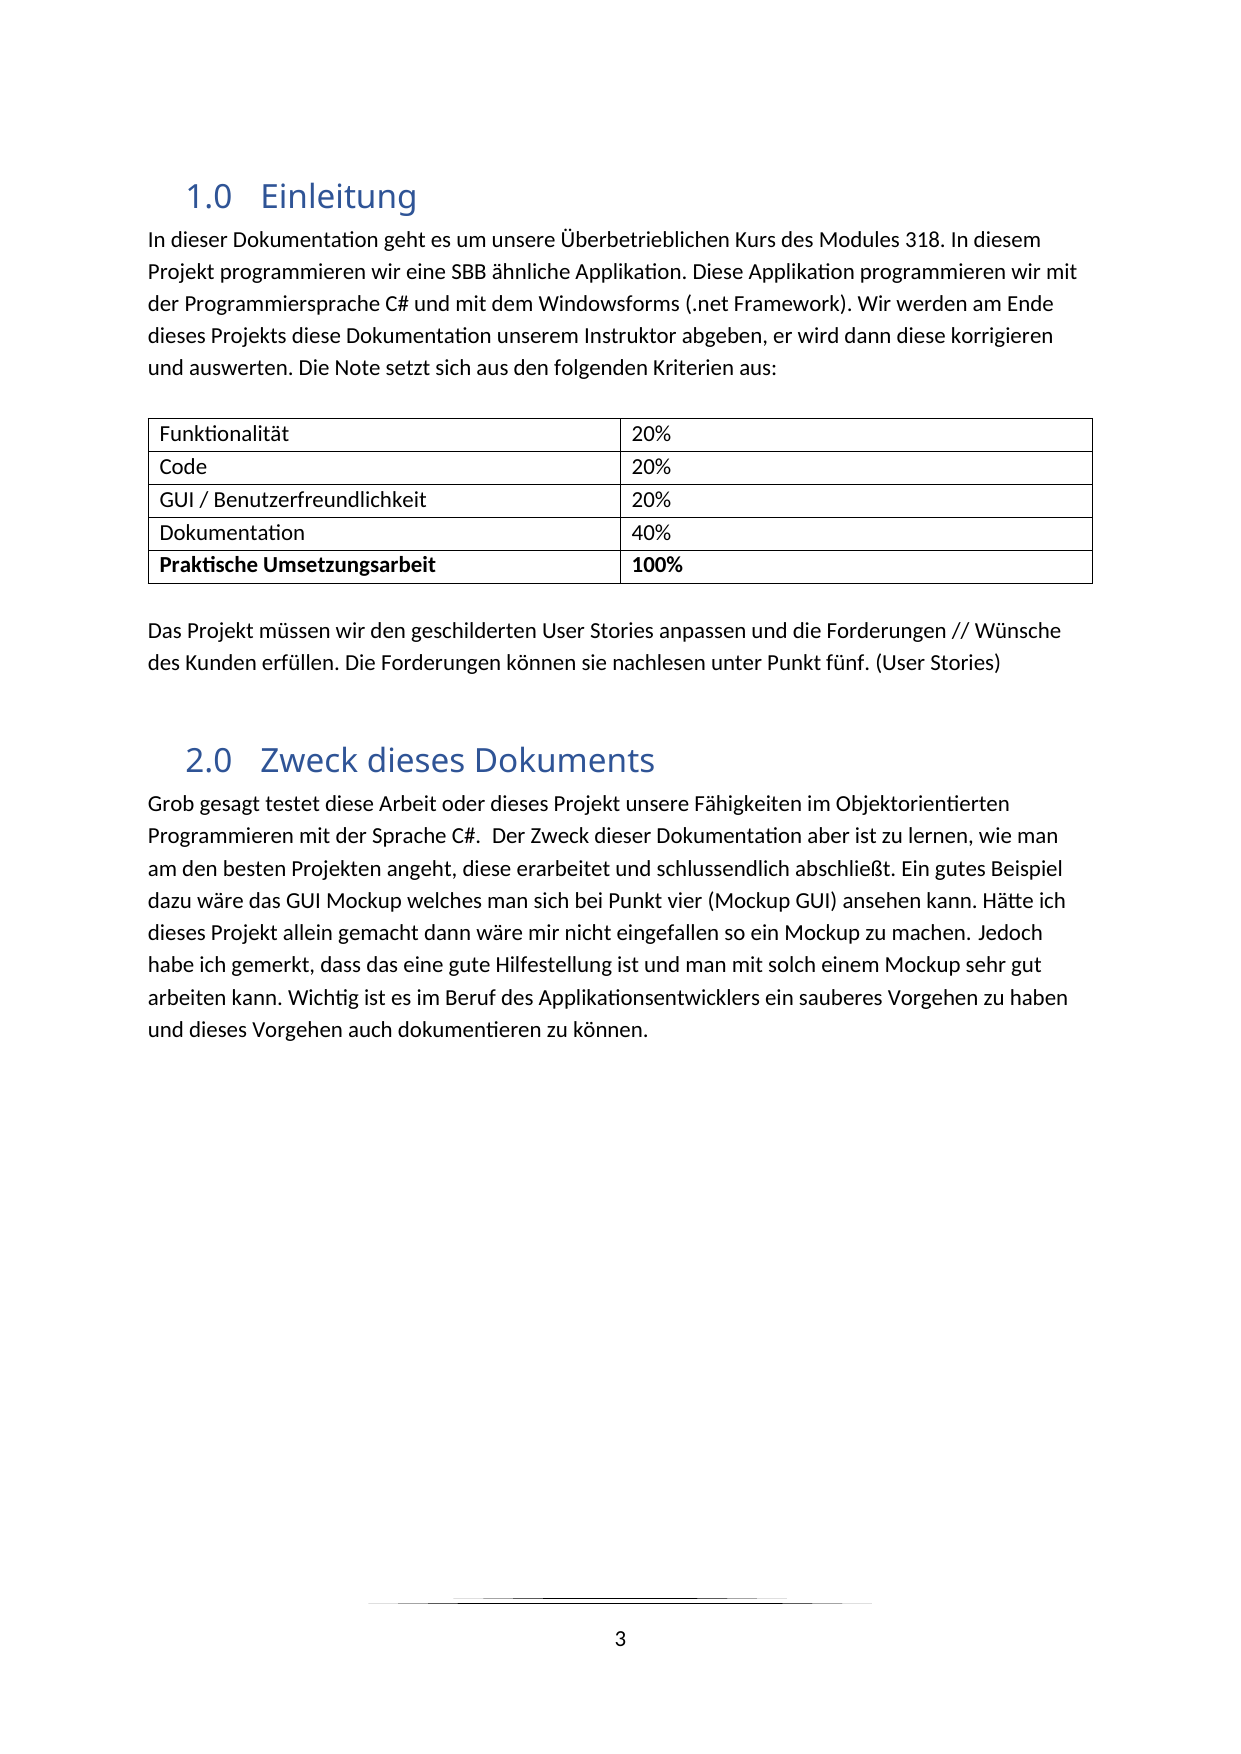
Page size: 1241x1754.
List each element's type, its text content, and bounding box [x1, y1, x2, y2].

table_cell Praktische Umsetzungsarbeit [149, 551, 620, 582]
table_cell GUI / Benutzerfreundlichkeit [149, 485, 620, 517]
table_cell 20% [621, 485, 1092, 517]
subtitle Einleitung [185, 173, 1093, 218]
table_cell Dokumentation [149, 518, 620, 549]
table_cell 40% [621, 518, 1092, 549]
table_cell 100% [621, 551, 1092, 582]
table_header Funktionalität [149, 419, 620, 451]
text Das Projekt müssen wir den geschilderten User Stories anpassen und die Forderungen // Wünsche des Kunden erfüllen. Die Forderungen können sie nachlesen unter Punkt fünf. (User Stories) [148, 616, 1093, 676]
table_header 20% [621, 419, 1092, 451]
text Grob gesagt testet diese Arbeit oder dieses Projekt unsere Fähigkeiten im Objektorientierten Programmieren mit der Sprache C#. Der Zweck dieser Dokumentation aber ist zu lernen, wie man am den besten Projekten angeht, diese erarbeitet und schlussendlich abschließt. Ein gutes Beispiel dazu wäre das GUI Mockup welches man sich bei Punkt vier (Mockup GUI) ansehen kann. Hätte ich dieses Projekt allein gemacht dann wäre mir nicht eingefallen so ein Mockup zu machen. Jedoch habe ich gemerkt, dass das eine gute Hilfestellung ist und man mit solch einem Mockup sehr gut arbeiten kann. Wichtig ist es im Beruf des Applikationsentwicklers ein sauberes Vorgehen zu haben und dieses Vorgehen auch dokumentieren zu können. [148, 789, 1093, 1043]
table_cell 20% [621, 452, 1092, 484]
table_cell Code [149, 452, 620, 484]
text In dieser Dokumentation geht es um unsere Überbetrieblichen Kurs des Modules 318. In diesem Projekt programmieren wir eine SBB ähnliche Applikation. Diese Applikation programmieren wir mit der Programmiersprache C# und mit dem Windowsforms (.net Framework). Wir werden am Ende dieses Projekts diese Dokumentation unserem Instruktor abgeben, er wird dann diese korrigieren und auswerten. Die Note setzt sich aus den folgenden Kriterien aus: [148, 225, 1093, 382]
subtitle Zweck dieses Dokuments [185, 737, 1093, 783]
